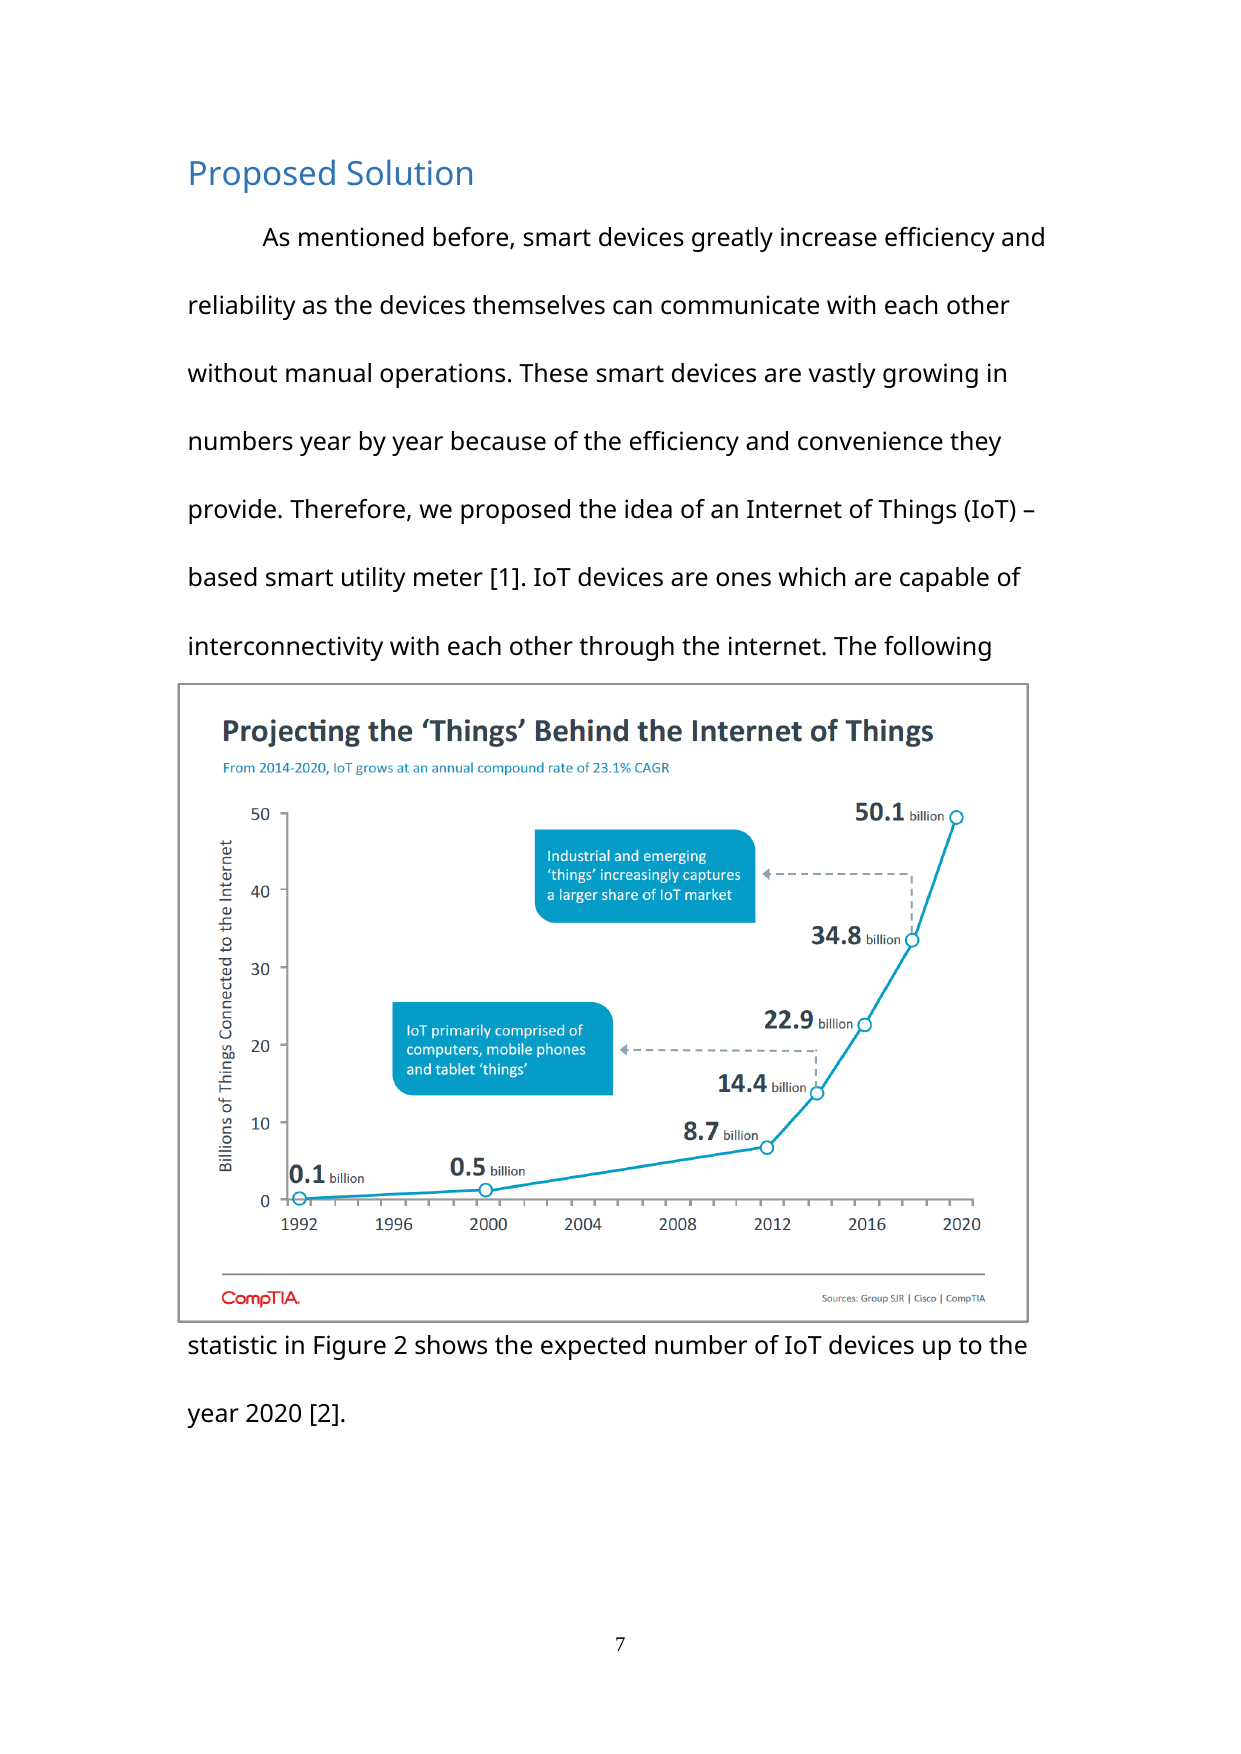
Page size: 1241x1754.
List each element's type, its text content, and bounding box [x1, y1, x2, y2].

picture [170, 676, 1036, 1328]
subtitle Proposed Solution [187, 150, 1053, 195]
